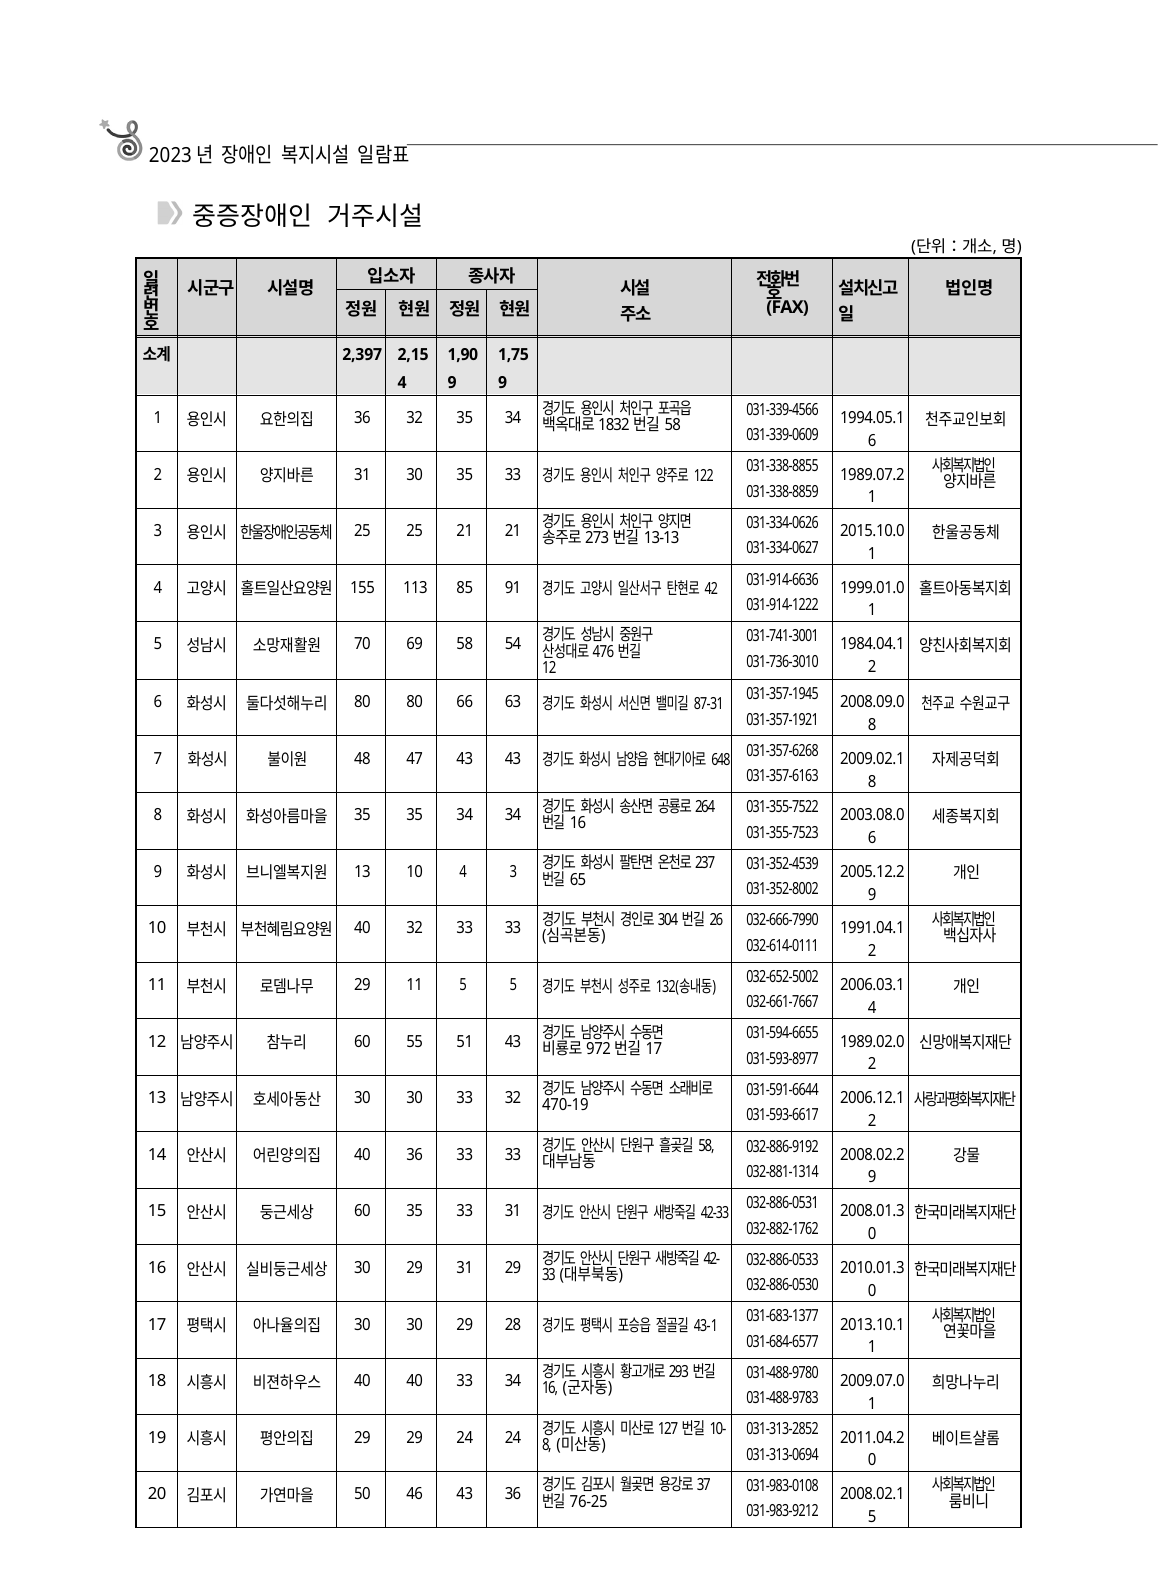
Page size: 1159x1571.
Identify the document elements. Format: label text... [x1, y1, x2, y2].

table_cell 031-313-2852 031-313-0694 [732, 1415, 832, 1471]
table_cell 14 [137, 1132, 177, 1188]
table_cell 60 [337, 1019, 385, 1075]
table_cell 가연마을 [237, 1472, 336, 1527]
table_cell 031-357-1945 031-357-1921 [732, 680, 832, 735]
table_cell 자제공덕회 [909, 736, 1020, 792]
table_cell 032-886-0533 032-886-0530 [732, 1245, 832, 1301]
table_cell 36 [487, 1472, 537, 1527]
table_cell 43 [437, 736, 486, 792]
table_cell 5 [437, 963, 486, 1018]
table_cell 안산시 [178, 1245, 236, 1301]
table_cell 031-983-0108 031-983-9212 [732, 1472, 832, 1527]
table_cell 경기도 시흥시 황고개로293번길 16, (군자동) [538, 1359, 731, 1414]
text (단위：개소, 명) [87, 235, 1022, 257]
table_cell 29 [337, 963, 385, 1018]
table_cell 032-886-0531 032-882-1762 [732, 1189, 832, 1244]
table_cell 60 [337, 1189, 385, 1244]
table_cell 031-594-6655 031-593-8977 [732, 1019, 832, 1075]
table_cell 10 [137, 906, 177, 962]
table_cell 34 [487, 1359, 537, 1414]
table_cell 35 [386, 1189, 436, 1244]
table_cell 경기도 남양주시 수동면 비룡로972번길 17 [538, 1019, 731, 1075]
table_cell 32 [386, 396, 436, 451]
table_cell 홀트일산요양원 [237, 565, 336, 621]
table_cell 1984.04.12 [833, 622, 908, 679]
table_cell 남양주시 [178, 1076, 236, 1131]
table_cell 40 [386, 1359, 436, 1414]
table_cell 29 [337, 1415, 385, 1471]
table_cell 1999.01.01 [833, 565, 908, 621]
table_cell 베이트샬롬 [909, 1415, 1020, 1471]
table_cell 40 [337, 1359, 385, 1414]
table_cell 1989.07.21 [833, 452, 908, 508]
table_cell 2005.12.29 [833, 850, 908, 905]
table_cell 32 [386, 906, 436, 962]
table_cell 29 [437, 1302, 486, 1357]
table_cell 한울공동체 [909, 509, 1020, 564]
table_cell 43 [437, 1472, 486, 1527]
table_cell 36 [337, 396, 385, 451]
table_cell 13 [137, 1076, 177, 1131]
table_cell [237, 338, 336, 394]
table_cell 평안의집 [237, 1415, 336, 1471]
table_cell 19 [137, 1415, 177, 1471]
table_cell 031-339-4566 031-339-0609 [732, 396, 832, 451]
table_cell 경기도 평택시 포승읍 절골길 43-1 [538, 1302, 731, 1357]
table_cell 둘다섯해누리 [237, 680, 336, 735]
table_cell 성남시 [178, 622, 236, 679]
table_cell 31 [437, 1245, 486, 1301]
table_cell 소계 [137, 338, 177, 394]
table_cell 양친사회복지회 [909, 622, 1020, 679]
table_cell 3 [137, 509, 177, 564]
table_cell 33 [487, 906, 537, 962]
table_cell [538, 338, 731, 394]
table_cell 031-741-3001 031-736-3010 [732, 622, 832, 679]
table_cell 아나율의집 [237, 1302, 336, 1357]
table_cell 85 [437, 565, 486, 621]
table_cell 2,397 [337, 338, 385, 394]
table_cell 부천혜림요양원 [237, 906, 336, 962]
table_header 시설 주소 [538, 259, 731, 335]
table_cell 2015.10.01 [833, 509, 908, 564]
table_cell 양지바른 [237, 452, 336, 508]
table_cell 용인시 [178, 396, 236, 451]
table_cell 30 [337, 1302, 385, 1357]
table_cell 43 [487, 1019, 537, 1075]
table_cell 032-886-9192 032-881-1314 [732, 1132, 832, 1188]
table_cell 031-334-0626 031-334-0627 [732, 509, 832, 564]
table_cell 28 [487, 1302, 537, 1357]
table_cell 16 [137, 1245, 177, 1301]
table_cell 33 [487, 452, 537, 508]
table_cell 경기도 용인시 처인구 양지면 송주로273번길 13-13 [538, 509, 731, 564]
table_cell 개인 [909, 850, 1020, 905]
table_cell 30 [337, 1076, 385, 1131]
table_cell 고양시 [178, 565, 236, 621]
table_cell 용인시 [178, 452, 236, 508]
table_cell 66 [437, 680, 486, 735]
table_cell 1994.05.16 [833, 396, 908, 451]
table_cell 24 [487, 1415, 537, 1471]
table_cell 2006.12.12 [833, 1076, 908, 1131]
table_cell 113 [386, 565, 436, 621]
table_cell 33 [437, 1189, 486, 1244]
table_cell 12 [137, 1019, 177, 1075]
table_cell 천주교 수원교구 [909, 680, 1020, 735]
table_cell 화성시 [178, 850, 236, 905]
table_cell 강물 [909, 1132, 1020, 1188]
table_cell 11 [386, 963, 436, 1018]
table_cell 부천시 [178, 963, 236, 1018]
picture [157, 200, 183, 225]
table_cell 희망나누리 [909, 1359, 1020, 1414]
table_cell 남양주시 [178, 1019, 236, 1075]
table_cell 사회복지법인 연꽃마을 [909, 1302, 1020, 1357]
table_cell 031-914-6636 031-914-1222 [732, 565, 832, 621]
table_cell 어린양의집 [237, 1132, 336, 1188]
table_cell 시흥시 [178, 1359, 236, 1414]
table_cell 43 [487, 736, 537, 792]
table_cell 155 [337, 565, 385, 621]
table_cell 참누리 [237, 1019, 336, 1075]
table_cell 화성시 [178, 793, 236, 848]
table_cell 1 [137, 396, 177, 451]
table_cell 30 [386, 1302, 436, 1357]
table_cell 천주교인보회 [909, 396, 1020, 451]
table_cell 11 [137, 963, 177, 1018]
table_cell [178, 338, 236, 394]
table_cell 경기도 김포시 월곶면 용강로37번길 76-25 [538, 1472, 731, 1527]
table_cell 사회복지법인 룸비니 [909, 1472, 1020, 1527]
table_cell 용인시 [178, 509, 236, 564]
table_cell 32 [487, 1076, 537, 1131]
table_cell 김포시 [178, 1472, 236, 1527]
table_cell 7 [137, 736, 177, 792]
picture [98, 117, 144, 163]
table_cell 33 [437, 1076, 486, 1131]
table_cell 경기도 화성시 서신면 밸미길 87-31 [538, 680, 731, 735]
table_cell 정원 [437, 290, 486, 335]
table_cell 031-683-1377 031-684-6577 [732, 1302, 832, 1357]
table_cell 10 [386, 850, 436, 905]
table_cell 브니엘복지원 [237, 850, 336, 905]
table_header 종사자 [437, 259, 537, 289]
table_cell 31 [487, 1189, 537, 1244]
table_cell 사회복지법인 백십자사 [909, 906, 1020, 962]
table_cell 70 [337, 622, 385, 679]
table_cell 홀트아동복지회 [909, 565, 1020, 621]
table_cell 031-352-4539 031-352-8002 [732, 850, 832, 905]
table_cell 30 [386, 452, 436, 508]
table_cell [833, 338, 908, 394]
table_cell 36 [386, 1132, 436, 1188]
table_cell 요한의집 [237, 396, 336, 451]
table_cell 2006.03.14 [833, 963, 908, 1018]
table_header 시설명 [237, 259, 336, 335]
table_cell 정원 [337, 290, 385, 335]
table_cell 5 [487, 963, 537, 1018]
table_header 전화번호 (FAX) [732, 259, 832, 335]
table_cell 30 [386, 1076, 436, 1131]
table_cell 40 [337, 1132, 385, 1188]
table_cell 2008.02.15 [833, 1472, 908, 1527]
table_cell 2011.04.20 [833, 1415, 908, 1471]
table_cell 80 [337, 680, 385, 735]
table_cell 4 [137, 565, 177, 621]
table_cell 경기도 안산시 단원구 새방죽길 42-33 (대부북동) [538, 1245, 731, 1301]
table_cell 경기도 용인시 처인구 포곡읍 백옥대로1832번길 58 [538, 396, 731, 451]
table_cell 사랑과평화복지재단 [909, 1076, 1020, 1131]
table_header 일련 번호 [137, 259, 177, 335]
table_cell 사회복지법인 양지바른 [909, 452, 1020, 508]
table_cell 21 [487, 509, 537, 564]
table_cell 35 [386, 793, 436, 848]
table_cell 47 [386, 736, 436, 792]
table_cell 경기도 부천시 경인로304번길 26 (심곡본동) [538, 906, 731, 962]
table_cell 35 [337, 793, 385, 848]
table_cell 15 [137, 1189, 177, 1244]
table_cell 둥근세상 [237, 1189, 336, 1244]
table_header 입소자 [337, 259, 436, 289]
table_cell 032-652-5002 032-661-7667 [732, 963, 832, 1018]
table_cell 1,909 [437, 338, 486, 394]
table_cell 2 [137, 452, 177, 508]
table_cell 현원 [386, 290, 436, 335]
table_cell 경기도 부천시 성주로 132(송내동) [538, 963, 731, 1018]
table_cell 화성시 [178, 736, 236, 792]
table_cell 34 [487, 396, 537, 451]
table_cell 54 [487, 622, 537, 679]
table_cell 호세아동산 [237, 1076, 336, 1131]
table_cell 17 [137, 1302, 177, 1357]
table_cell 50 [337, 1472, 385, 1527]
table_cell 34 [437, 793, 486, 848]
table_cell 29 [487, 1245, 537, 1301]
table_cell 경기도 화성시 팔탄면 온천로237번길 65 [538, 850, 731, 905]
table_cell 33 [487, 1132, 537, 1188]
table_cell 2008.09.08 [833, 680, 908, 735]
table_cell 55 [386, 1019, 436, 1075]
table_cell 경기도 화성시 송산면 공룡로264번길 16 [538, 793, 731, 848]
table_cell 화성아름마을 [237, 793, 336, 848]
table_cell 29 [386, 1245, 436, 1301]
table_cell 개인 [909, 963, 1020, 1018]
table_cell 34 [487, 793, 537, 848]
table_cell 21 [437, 509, 486, 564]
table_cell 경기도 남양주시 수동면 소래비로 470-19 [538, 1076, 731, 1131]
table_cell 2010.01.30 [833, 1245, 908, 1301]
table_cell 실비둥근세상 [237, 1245, 336, 1301]
table_cell 51 [437, 1019, 486, 1075]
table_cell 한국미래복지재단 [909, 1189, 1020, 1244]
table_cell 1989.02.02 [833, 1019, 908, 1075]
table_cell 30 [337, 1245, 385, 1301]
table_cell 4 [437, 850, 486, 905]
table_cell 33 [437, 1132, 486, 1188]
table_cell 경기도 고양시 일산서구 탄현로 42 [538, 565, 731, 621]
table_cell 안산시 [178, 1132, 236, 1188]
table_cell 35 [437, 452, 486, 508]
table_cell 3 [487, 850, 537, 905]
table_cell 세종복지회 [909, 793, 1020, 848]
table_cell 58 [437, 622, 486, 679]
table_header 설치신고일 [833, 259, 908, 335]
table_cell 한국미래복지재단 [909, 1245, 1020, 1301]
table_cell 부천시 [178, 906, 236, 962]
table_cell 33 [437, 906, 486, 962]
table_cell 13 [337, 850, 385, 905]
table_cell 25 [337, 509, 385, 564]
table_cell 한울장애인공동체 [237, 509, 336, 564]
table_cell 032-666-7990 032-614-0111 [732, 906, 832, 962]
table_cell 2003.08.06 [833, 793, 908, 848]
table_cell 33 [437, 1359, 486, 1414]
table_cell 25 [386, 509, 436, 564]
table_cell 2,154 [386, 338, 436, 394]
table_cell 40 [337, 906, 385, 962]
table_cell 80 [386, 680, 436, 735]
table_cell [732, 338, 832, 394]
table_cell 신망애복지재단 [909, 1019, 1020, 1075]
table_cell 평택시 [178, 1302, 236, 1357]
table_cell 2008.02.29 [833, 1132, 908, 1188]
table_cell 031-591-6644 031-593-6617 [732, 1076, 832, 1131]
table_cell 8 [137, 793, 177, 848]
table_cell 불이원 [237, 736, 336, 792]
table_header 법인명 [909, 259, 1020, 335]
table_cell [909, 338, 1020, 394]
table_cell 1991.04.12 [833, 906, 908, 962]
table_cell 2009.02.18 [833, 736, 908, 792]
table_cell 안산시 [178, 1189, 236, 1244]
table_cell 91 [487, 565, 537, 621]
table_cell 1,759 [487, 338, 537, 394]
table_cell 48 [337, 736, 385, 792]
table_cell 비젼하우스 [237, 1359, 336, 1414]
table_cell 031-355-7522 031-355-7523 [732, 793, 832, 848]
table_cell 24 [437, 1415, 486, 1471]
table_cell 화성시 [178, 680, 236, 735]
table_cell 6 [137, 680, 177, 735]
table_cell 9 [137, 850, 177, 905]
table_cell 현원 [487, 290, 537, 335]
table_header 시군구 [178, 259, 236, 335]
text 2023년 장애인 복지시설 일람표 [99, 117, 1158, 168]
table_cell 경기도 안산시 단원구 새방죽길 42-33 [538, 1189, 731, 1244]
table_cell 35 [437, 396, 486, 451]
table_cell 경기도 용인시 처인구 양주로 122 [538, 452, 731, 508]
table_cell 2009.07.01 [833, 1359, 908, 1414]
table_cell 031-338-8855 031-338-8859 [732, 452, 832, 508]
table_cell 18 [137, 1359, 177, 1414]
table_cell 2013.10.11 [833, 1302, 908, 1357]
table_cell 경기도 안산시 단원구 흘곶길 58, 대부남동 [538, 1132, 731, 1188]
table_cell 시흥시 [178, 1415, 236, 1471]
table_cell 2008.01.30 [833, 1189, 908, 1244]
table_cell 경기도 성남시 중원구 산성대로476번길 12 [538, 622, 731, 679]
table_cell 29 [386, 1415, 436, 1471]
table_cell 소망재활원 [237, 622, 336, 679]
table_cell 69 [386, 622, 436, 679]
subtitle 중증장애인 거주시설 [158, 184, 1158, 235]
table_cell 031-357-6268 031-357-6163 [732, 736, 832, 792]
table_cell 경기도 시흥시 미산로127번길 10-8, (미산동) [538, 1415, 731, 1471]
table_cell 로뎀나무 [237, 963, 336, 1018]
table_cell 031-488-9780 031-488-9783 [732, 1359, 832, 1414]
table_cell 31 [337, 452, 385, 508]
table_cell 46 [386, 1472, 436, 1527]
table_cell 20 [137, 1472, 177, 1527]
table_cell 63 [487, 680, 537, 735]
table_cell 경기도 화성시 남양읍 현대기아로 648 [538, 736, 731, 792]
table_cell 5 [137, 622, 177, 679]
